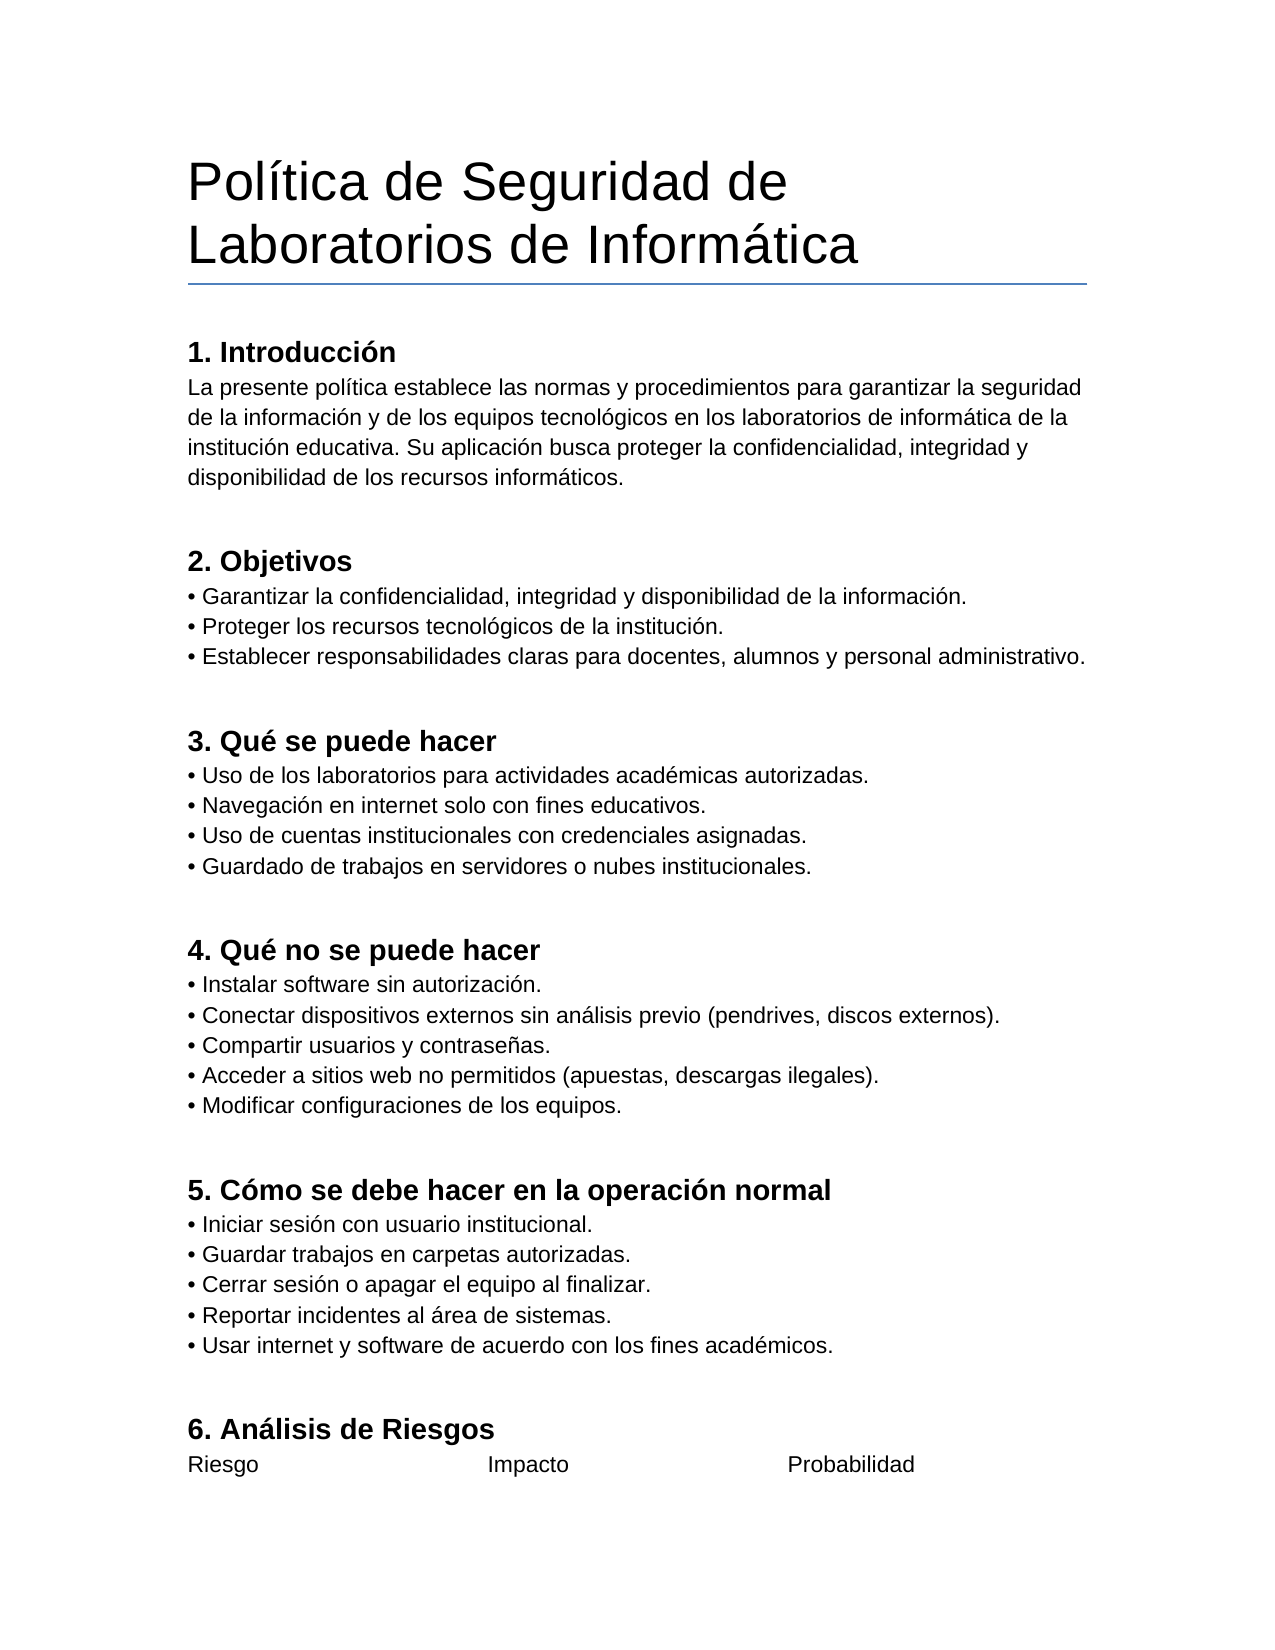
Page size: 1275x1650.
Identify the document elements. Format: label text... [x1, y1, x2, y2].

text • Instalar software sin autorización. • Conectar dispositivos externos sin análisis previo (pendrives, discos externos). • Compartir usuarios y contraseñas. • Acceder a sitios web no permitidos (apuestas, descargas ilegales). • Modificar configuraciones de los equipos. [187, 971, 1087, 1119]
subtitle 6. Análisis de Riesgos [187, 1412, 1087, 1446]
text • Iniciar sesión con usuario institucional. • Guardar trabajos en carpetas autorizadas. • Cerrar sesión o apagar el equipo al finalizar. • Reportar incidentes al área de sistemas. • Usar internet y software de acuerdo con los fines académicos. [187, 1211, 1087, 1358]
table_header Probabilidad [776, 1451, 1076, 1477]
subtitle 4. Qué no se puede hacer [187, 933, 1087, 966]
text La presente política establece las normas y procedimientos para garantizar la seguridad de la información y de los equipos tecnológicos en los laboratorios de informática de la institución educativa. Su aplicación busca proteger la confidencialidad, integridad y disponibilidad de los recursos informáticos. [187, 373, 1087, 491]
title Política de Seguridad de Laboratorios de Informática [187, 150, 1087, 285]
subtitle 2. Objetivos [187, 544, 1087, 578]
text • Uso de los laboratorios para actividades académicas autorizadas. • Navegación en internet solo con fines educativos. • Uso de cuentas institucionales con credenciales asignadas. • Guardado de trabajos en servidores o nubes institucionales. [187, 762, 1087, 879]
subtitle 1. Introducción [187, 335, 1087, 368]
table_header Impacto [476, 1451, 776, 1477]
text • Garantizar la confidencialidad, integridad y disponibilidad de la información. • Proteger los recursos tecnológicos de la institución. • Establecer responsabilidades claras para docentes, alumnos y personal administrativo. [187, 583, 1087, 670]
table_header Riesgo [176, 1451, 476, 1477]
subtitle 3. Qué se puede hacer [187, 723, 1087, 757]
subtitle 5. Cómo se debe hacer en la operación normal [187, 1172, 1087, 1206]
